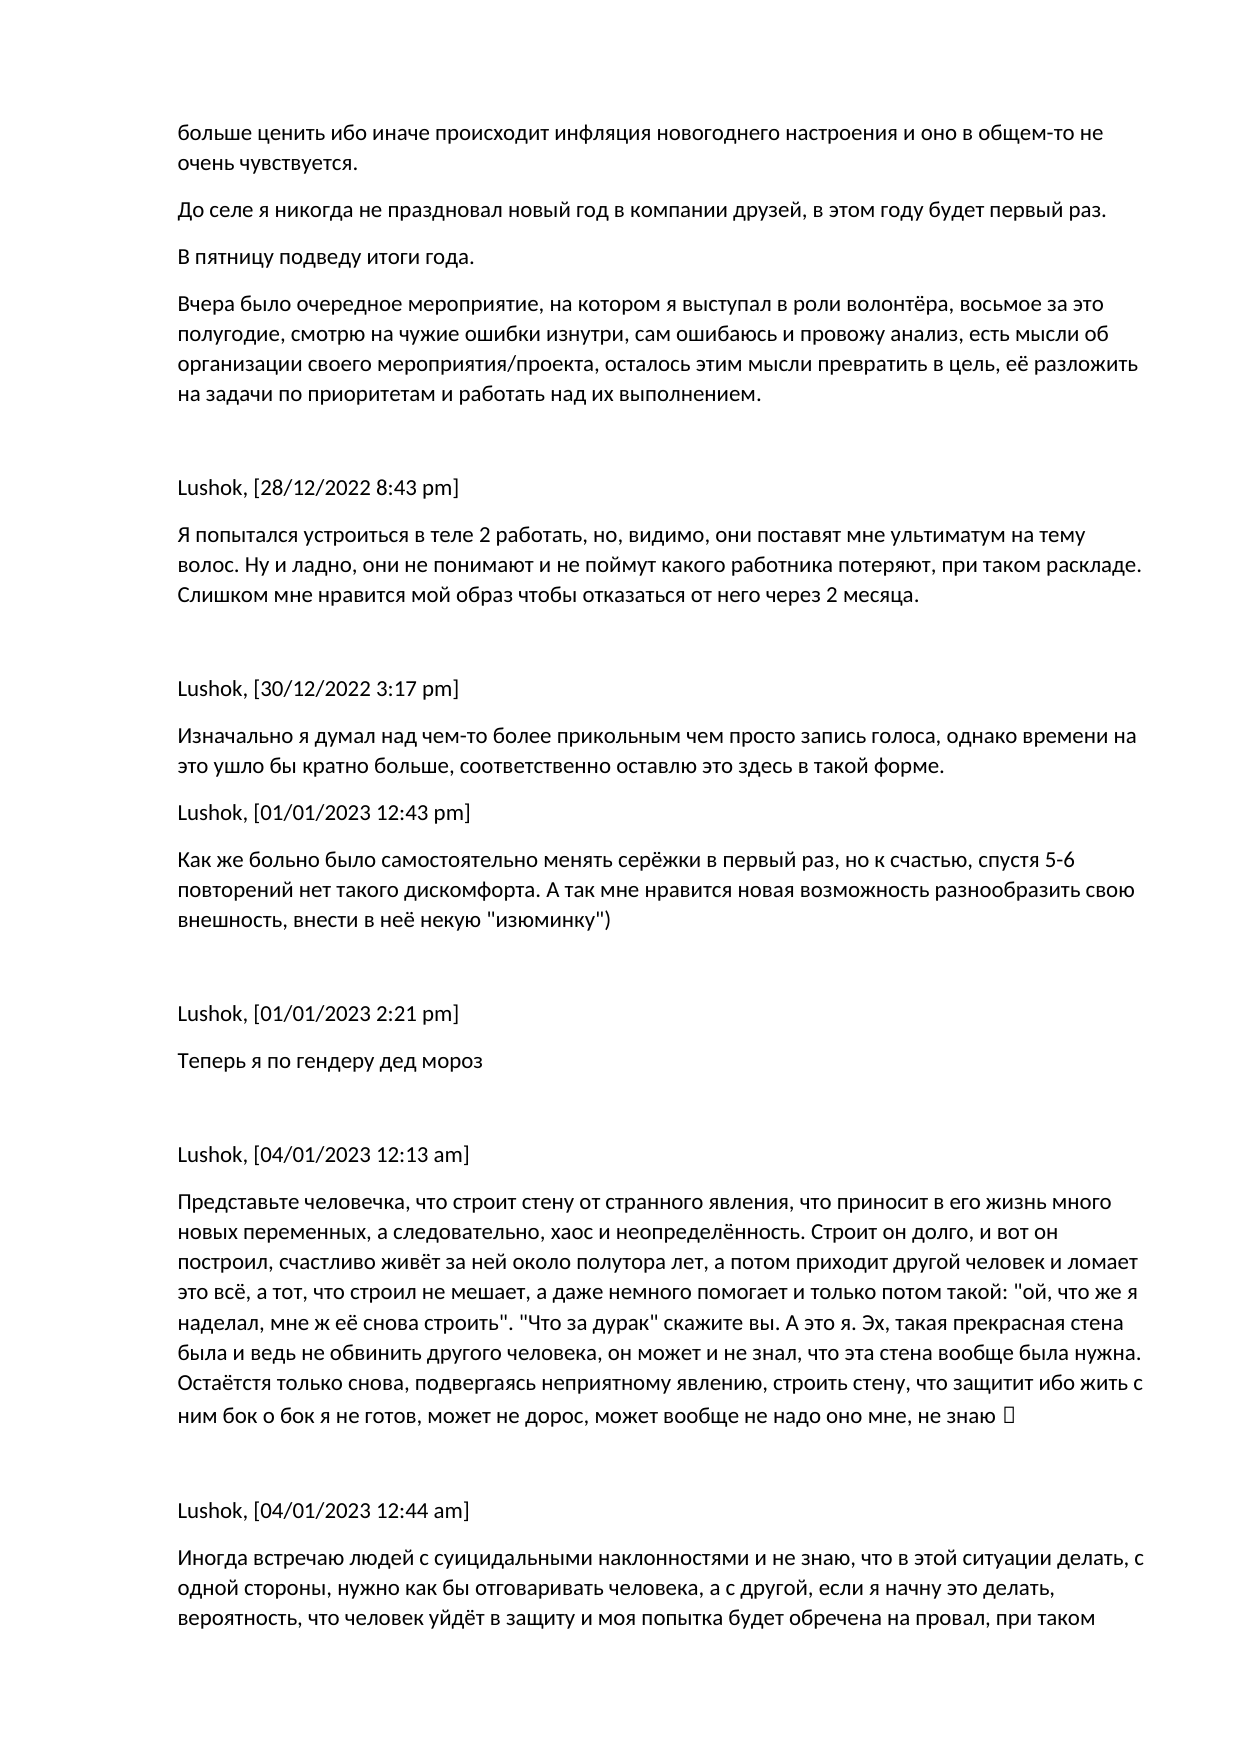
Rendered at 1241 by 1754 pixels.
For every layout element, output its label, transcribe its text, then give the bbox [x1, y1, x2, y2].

text В пятницу подведу итоги года. [177, 242, 1152, 270]
text Я попытался устроиться в теле 2 работать, но, видимо, они поставят мне ультиматум на тему волос. Ну и ладно, они не понимают и не поймут какого работника потеряют, при таком раскладе. Слишком мне нравится мой образ чтобы отказаться от него через 2 месяца. [177, 520, 1152, 609]
text До селе я никогда не праздновал новый год в компании друзей, в этом году будет первый раз. [177, 195, 1152, 223]
text Изначально я думал над чем-то более прикольным чем просто запись голоса, однако времени на это ушло бы кратно больше, соответственно оставлю это здесь в такой форме. [177, 721, 1152, 779]
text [177, 1543, 1152, 1631]
text Lushok, [01/01/2023 2:21 pm] [177, 999, 1152, 1027]
text Как же больно было самостоятельно менять серёжки в первый раз, но к счастью, спустя 5-6 повторений нет такого дискомфорта. А так мне нравится новая возможность разнообразить свою внешность, внести в неё некую "изюминку") [177, 845, 1152, 934]
text Представьте человечка, что строит стену от странного явления, что приносит в его жизнь много новых переменных, а следовательно, хаос и неопределённость. Строит он долго, и вот он построил, счастливо живёт за ней около полутора лет, а потом приходит другой человек и ломает это всё, а тот, что строил не мешает, а даже немного помогает и только потом такой: "ой, что же я наделал, мне ж её снова строить". "Что за дурак" скажите вы. А это я. Эх, такая прекрасная стена была и ведь не обвинить другого человека, он может и не знал, что эта стена вообще была нужна. Остаётстя только снова, подвергаясь неприятному явлению, строить стену, что защитит ибо жить с ним бок о бок я не готов, может не дорос, может вообще не надо оно мне, не знаю 🤔 [177, 1187, 1152, 1430]
text Вчера было очередное мероприятие, на котором я выступал в роли волонтёра, восьмое за это полугодие, смотрю на чужие ошибки изнутри, сам ошибаюсь и провожу анализ, есть мысли об организации своего мероприятия/проекта, осталось этим мысли превратить в цель, её разложить на задачи по приоритетам и работать над их выполнением. [177, 289, 1152, 408]
text Lushok, [28/12/2022 8:43 pm] [177, 473, 1152, 501]
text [177, 118, 1152, 176]
text Lushok, [01/01/2023 12:43 pm] [177, 798, 1152, 826]
text Lushok, [30/12/2022 3:17 pm] [177, 674, 1152, 702]
text Lushok, [04/01/2023 12:13 am] [177, 1140, 1152, 1168]
text Lushok, [04/01/2023 12:44 am] [177, 1496, 1152, 1524]
text Теперь я по гендеру дед мороз [177, 1046, 1152, 1074]
